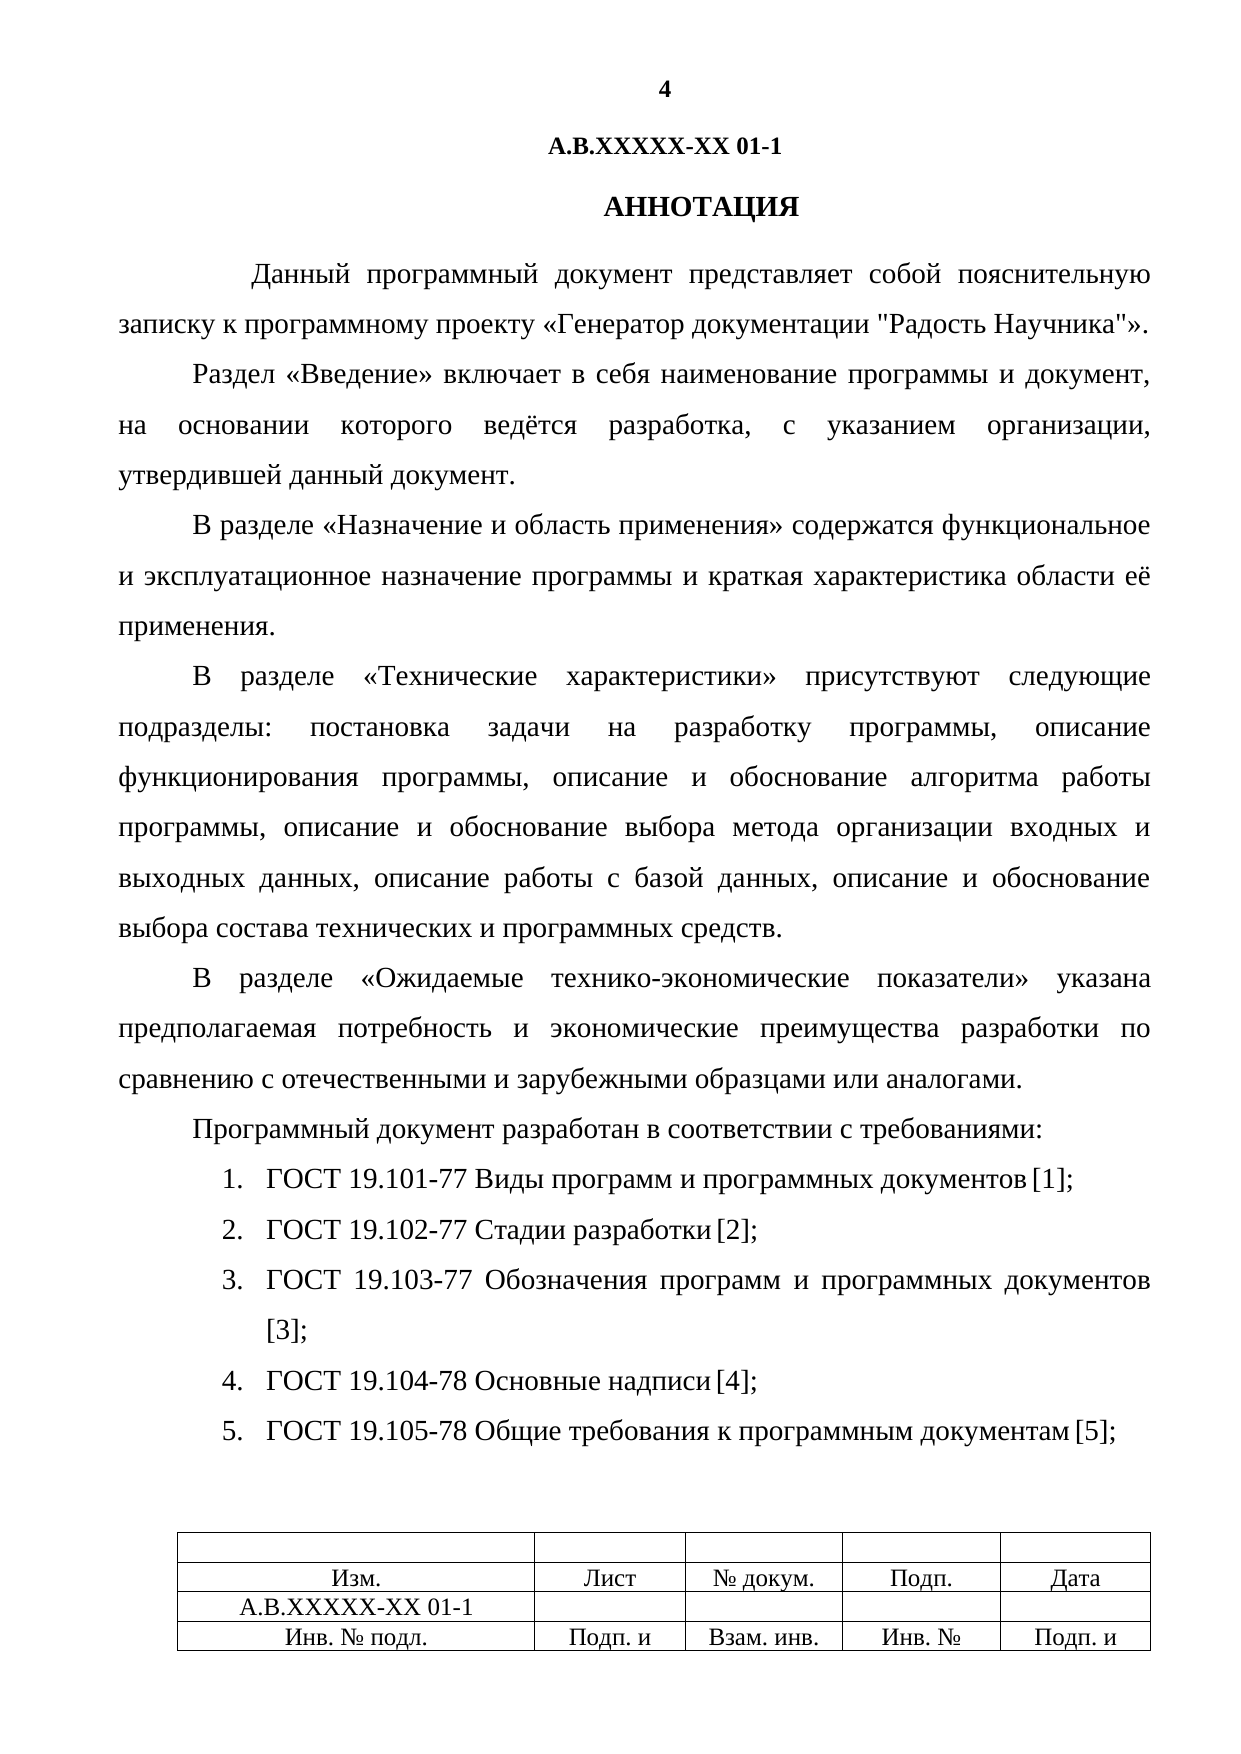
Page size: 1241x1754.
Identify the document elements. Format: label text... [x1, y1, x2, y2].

text В разделе «Назначение и область применения» содержатся функциональное и эксплуатационное назначение программы и краткая характеристика области её применения. [118, 507, 1152, 642]
text Программный документ разработан в соответствии с требованиями: [118, 1111, 1152, 1145]
text Данный программный документ представляет собой пояснительную записку к программному проекту «Генератор документации "Радость Научника"». [118, 256, 1152, 340]
list ГОСТ 19.104-78 Основные надписи [4]; [222, 1363, 1152, 1396]
text В разделе «Технические характеристики» присутствуют следующие подразделы: постановка задачи на разработку программы, описание функционирования программы, описание и обоснование алгоритма работы программы, описание и обоснование выбора метода организации входных и выходных данных, описание работы с базой данных, описание и обоснование выбора состава технических и программных средств. [118, 658, 1152, 943]
text Раздел «Введение» включает в себя наименование программы и документ, на основании которого ведётся разработка, с указанием организации, утвердившей данный документ. [118, 357, 1152, 491]
text В разделе «Ожидаемые технико-экономические показатели» указана предполагаемая потребность и экономические преимущества разработки по сравнению с отечественными и зарубежными образцами или аналогами. [118, 960, 1152, 1094]
list ГОСТ 19.101-77 Виды программ и программных документов [1]; [222, 1162, 1152, 1195]
list ГОСТ 19.102-77 Стадии разработки [2]; [222, 1212, 1152, 1245]
list ГОСТ 19.105-78 Общие требования к программным документам [5]; [222, 1413, 1152, 1447]
list ГОСТ 19.103-77 Обозначения программ и программных документов [3]; [222, 1262, 1152, 1346]
text АННОТАЦИЯ [177, 189, 1152, 222]
